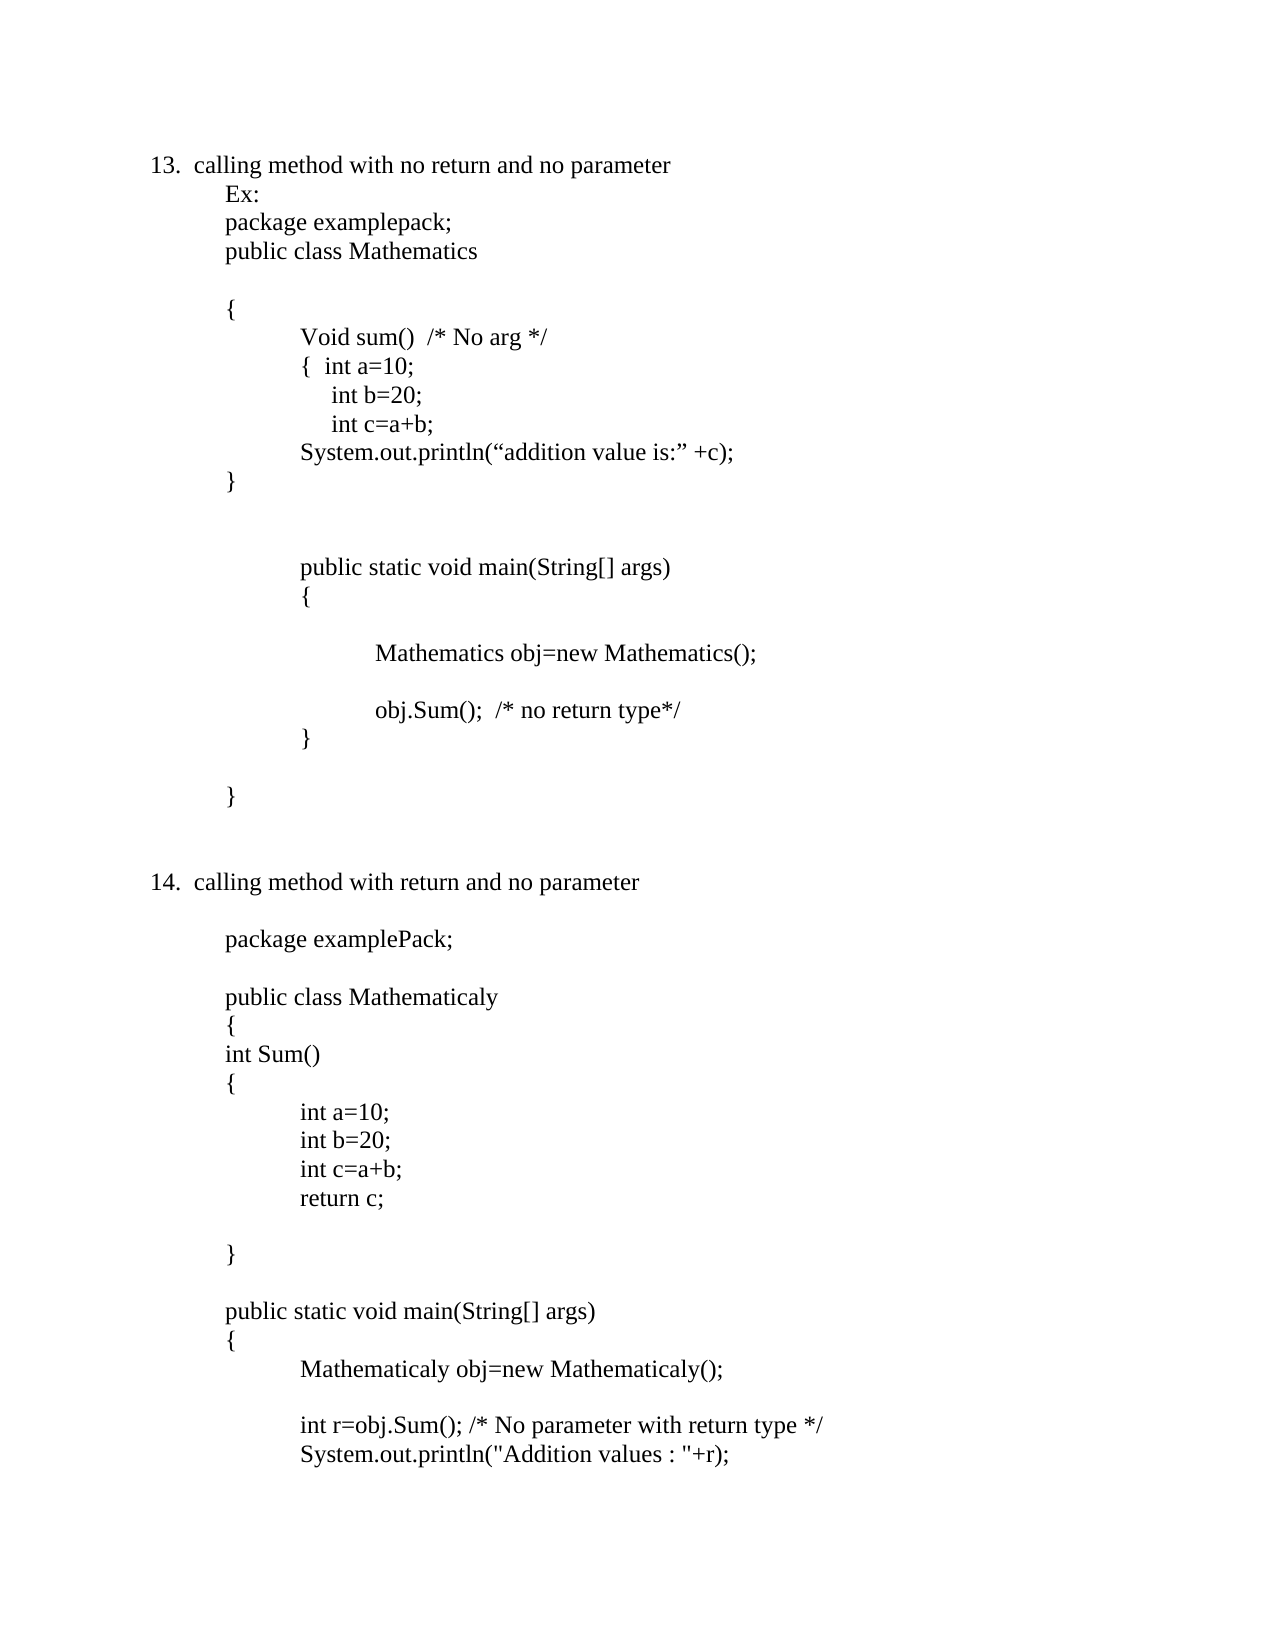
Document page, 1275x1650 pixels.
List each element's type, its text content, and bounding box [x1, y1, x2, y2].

text public class Mathematics [150, 236, 1125, 265]
text package examplepack; [150, 207, 1125, 236]
text } [150, 466, 1125, 495]
text } [150, 1239, 1125, 1268]
text int r=obj.Sum(); /* No parameter with return type */ [150, 1411, 1125, 1439]
text } [225, 723, 1125, 752]
text public static void main(String[] args) [150, 1296, 1125, 1325]
text int b=20; [150, 1125, 1125, 1154]
text Mathematicaly obj=new Mathematicaly(); [150, 1354, 1125, 1383]
text { int a=10; [150, 351, 1125, 380]
text public static void main(String[] args) [150, 552, 1125, 581]
text int a=10; [150, 1097, 1125, 1125]
text { [150, 1068, 1125, 1097]
text Ex: [150, 179, 1125, 207]
text 14. calling method with return and no parameter [150, 867, 1125, 895]
text 13. calling method with no return and no parameter [150, 150, 1125, 179]
text obj.Sum(); /* no return type*/ [150, 695, 1125, 723]
text int c=a+b; [150, 1154, 1125, 1183]
text Mathematics obj=new Mathematics(); [150, 638, 1125, 667]
text System.out.println(“addition value is:” +c); [150, 437, 1125, 466]
text { [150, 581, 1125, 610]
text { [150, 1325, 1125, 1354]
text } [150, 781, 1125, 810]
text return c; [150, 1183, 1125, 1212]
text public class Mathematicaly [150, 982, 1125, 1010]
text package examplePack; [150, 924, 1125, 953]
text int b=20; [150, 380, 1125, 409]
text System.out.println("Addition values : "+r); [150, 1439, 1125, 1468]
text Void sum() /* No arg */ [150, 322, 1125, 351]
text int c=a+b; [150, 409, 1125, 437]
text { [150, 1010, 1125, 1039]
text { [150, 294, 1125, 322]
text int Sum() [150, 1039, 1125, 1068]
